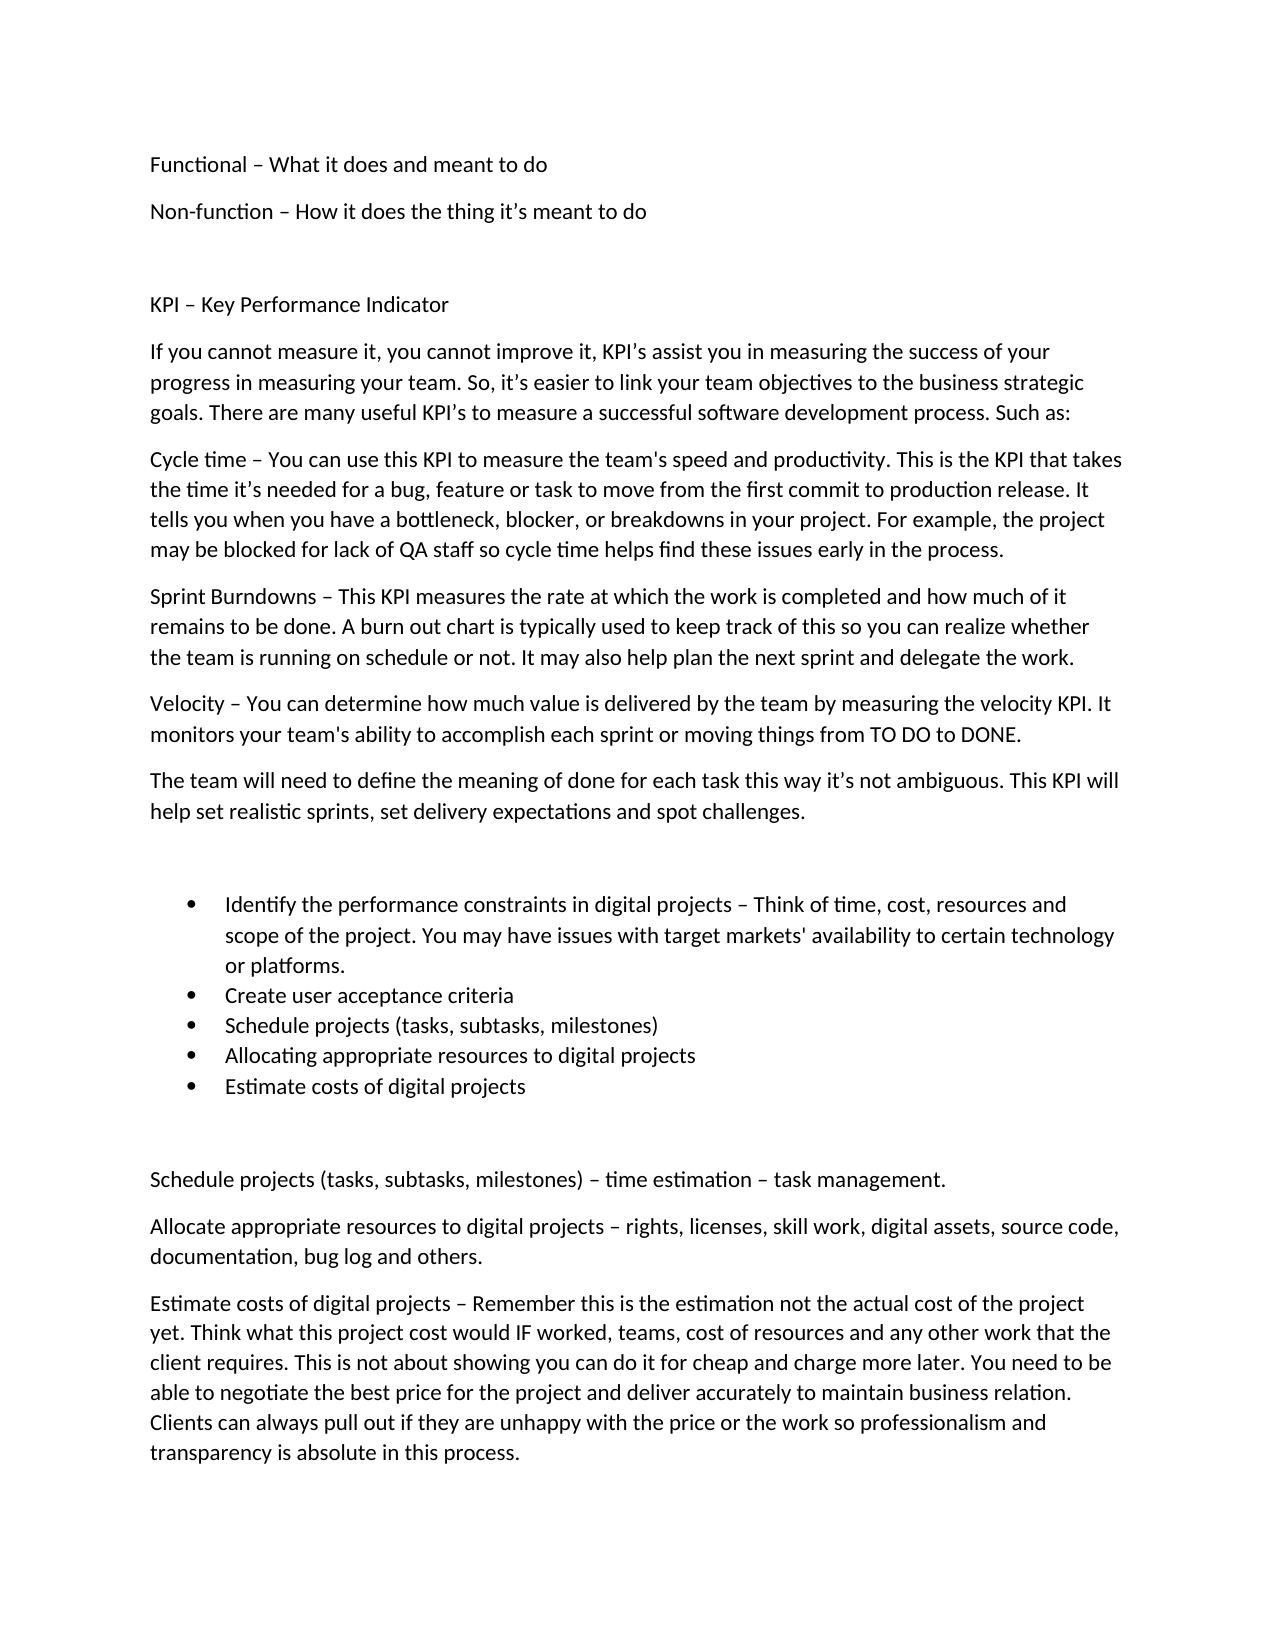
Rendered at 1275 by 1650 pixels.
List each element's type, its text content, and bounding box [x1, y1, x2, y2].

list Create user acceptance criteria [187, 981, 1125, 1009]
text Velocity – You can determine how much value is delivered by the team by measuring the velocity KPI. It monitors your team's ability to accomplish each sprint or moving things from TO DO to DONE. [150, 689, 1125, 748]
text KPI – Key Performance Indicator [150, 291, 1125, 319]
text Allocate appropriate resources to digital projects – rights, licenses, skill work, digital assets, source code, documentation, bug log and others. [150, 1212, 1125, 1270]
list Estimate costs of digital projects [187, 1072, 1125, 1100]
list Allocating appropriate resources to digital projects [187, 1042, 1125, 1070]
text Cycle time – You can use this KPI to measure the team's speed and productivity. This is the KPI that takes the time it’s needed for a bug, feature or task to move from the first commit to production release. It tells you when you have a bottleneck, blocker, or breakdowns in your project. For example, the project may be blocked for lack of QA staff so cycle time helps find these issues early in the process. [150, 445, 1125, 563]
text The team will need to define the meaning of done for each task this way it’s not ambiguous. This KPI will help set realistic sprints, set delivery expectations and spot challenges. [150, 767, 1125, 825]
list Schedule projects (tasks, subtasks, milestones) [187, 1011, 1125, 1039]
text If you cannot measure it, you cannot improve it, KPI’s assist you in measuring the success of your progress in measuring your team. So, it’s easier to link your team objectives to the business strategic goals. There are many useful KPI’s to measure a successful software development process. Such as: [150, 337, 1125, 426]
text Non-function – How it does the thing it’s meant to do [150, 197, 1125, 225]
text Schedule projects (tasks, subtasks, milestones) – time estimation – task management. [150, 1166, 1125, 1194]
text Sprint Burndowns – This KPI measures the rate at which the work is completed and how much of it remains to be done. A burn out chart is typically used to keep track of this so you can realize whether the team is running on schedule or not. It may also help plan the next sprint and delegate the work. [150, 582, 1125, 671]
list Identify the performance constraints in digital projects – Think of time, cost, resources and scope of the project. You may have issues with target markets' availability to certain technology or platforms. [187, 891, 1125, 979]
text Estimate costs of digital projects – Remember this is the estimation not the actual cost of the project yet. Think what this project cost would IF worked, teams, cost of resources and any other work that the client requires. This is not about showing you can do it for cheap and charge more later. You need to be able to negotiate the best price for the project and deliver accurately to maintain business relation. Clients can always pull out if they are unhappy with the price or the work so professionalism and transparency is absolute in this process. [150, 1289, 1125, 1466]
text Functional – What it does and meant to do [150, 150, 1125, 178]
